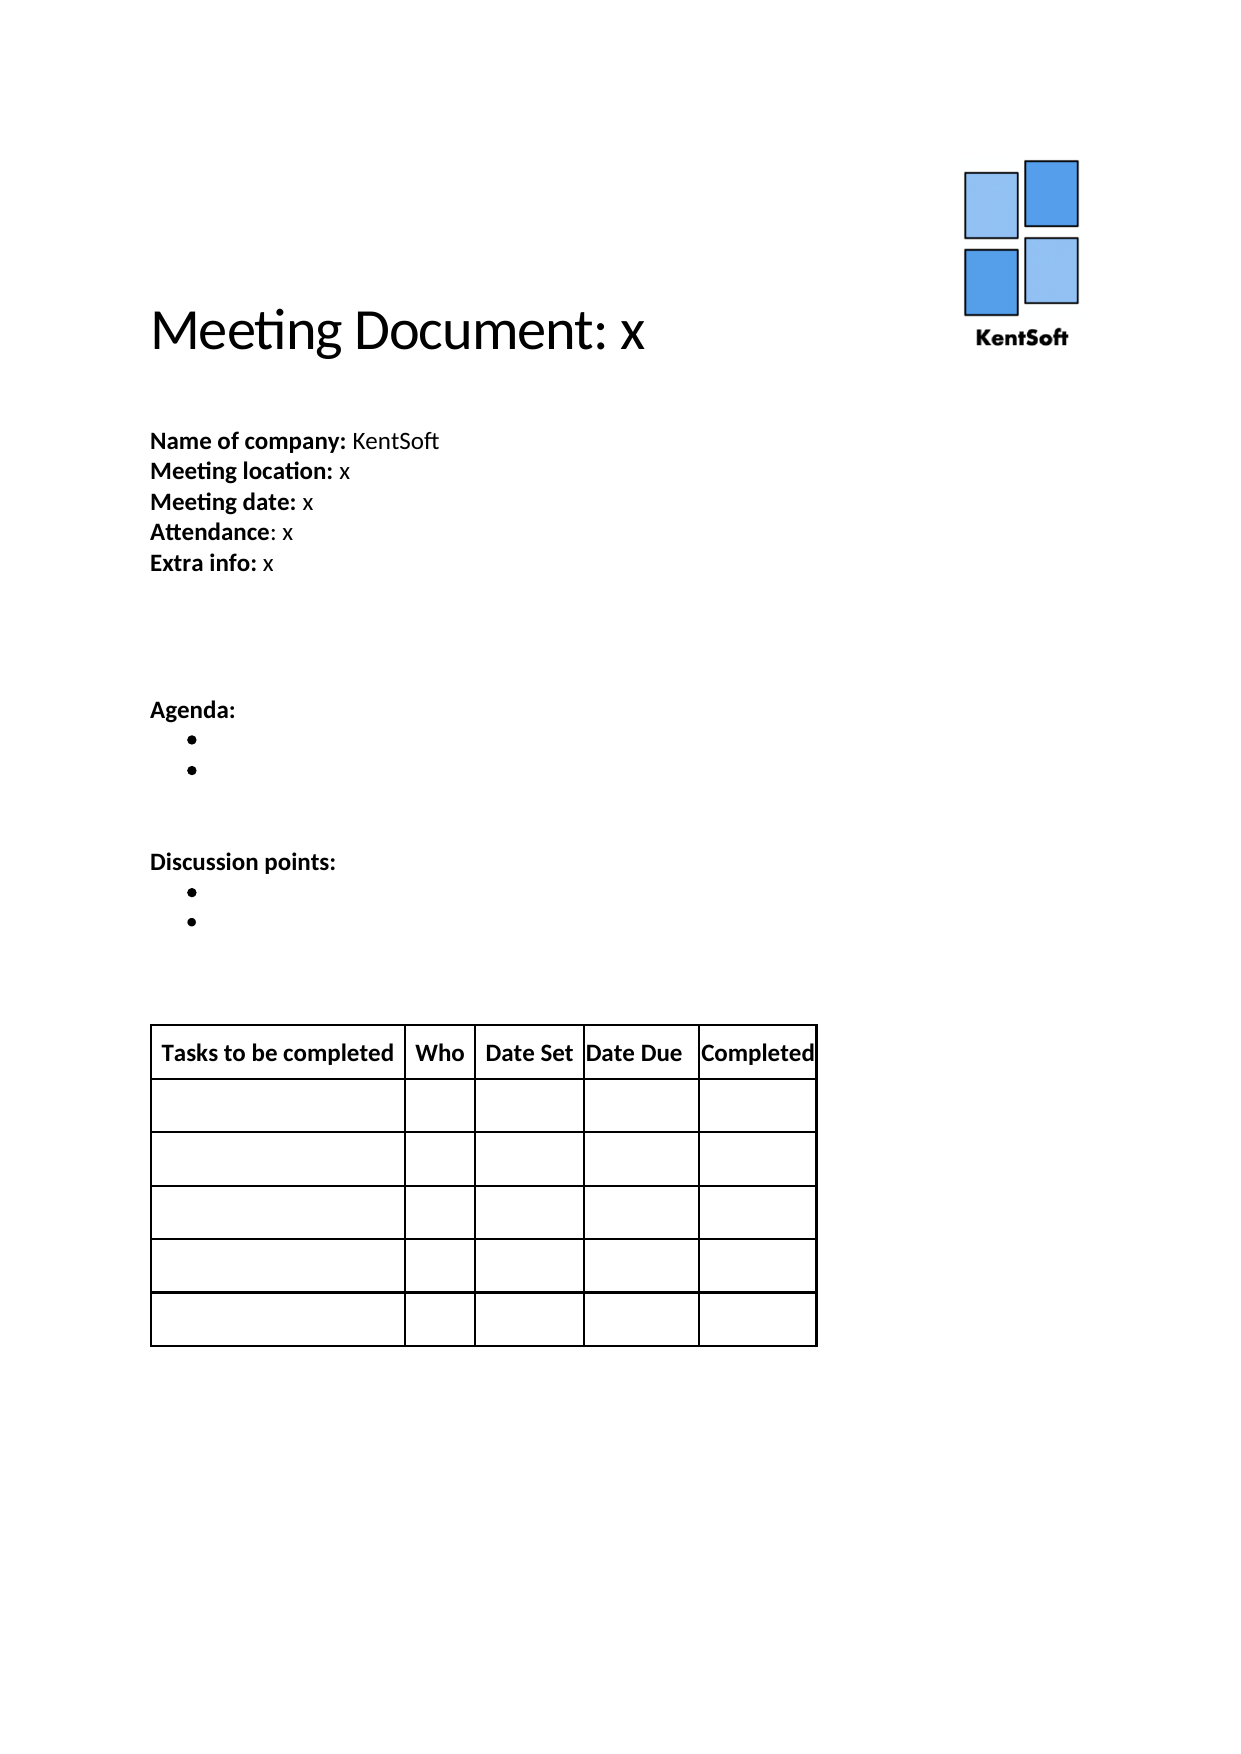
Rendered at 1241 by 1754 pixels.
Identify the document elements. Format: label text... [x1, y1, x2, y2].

table_cell [476, 1133, 583, 1184]
text Name of company: KentSoft [150, 425, 1090, 455]
table_header Date Set [476, 1026, 583, 1078]
table_header Tasks to be completed [152, 1026, 404, 1078]
table_cell [700, 1187, 815, 1238]
table_cell [476, 1294, 583, 1345]
table_cell [585, 1133, 698, 1184]
table_cell [152, 1080, 404, 1131]
table_cell [585, 1187, 698, 1238]
table_cell [476, 1080, 583, 1131]
text Meeting date: x [150, 486, 1090, 516]
table_header Who [406, 1026, 474, 1078]
table_cell [152, 1294, 404, 1345]
picture [951, 150, 1091, 352]
table_header Completed [700, 1026, 815, 1078]
table_cell [700, 1240, 815, 1291]
table_cell [406, 1187, 474, 1238]
table_cell [406, 1240, 474, 1291]
text Attendance: x [150, 516, 1090, 547]
table_cell [585, 1240, 698, 1291]
table_cell [152, 1187, 404, 1238]
table_cell [152, 1240, 404, 1291]
table_cell [406, 1294, 474, 1345]
table_cell [406, 1080, 474, 1131]
text Agenda: [150, 694, 1090, 724]
table_cell [585, 1294, 698, 1345]
table_header Date Due [585, 1026, 698, 1078]
title Meeting Document: x [150, 292, 1090, 364]
text Meeting location: x [150, 455, 1090, 486]
table_cell [585, 1080, 698, 1131]
table_cell [152, 1133, 404, 1184]
table_cell [700, 1133, 815, 1184]
table_cell [476, 1240, 583, 1291]
table_cell [700, 1294, 815, 1345]
text Discussion points: [150, 847, 1090, 877]
text Extra info: x [150, 547, 1090, 577]
table_cell [700, 1080, 815, 1131]
table_cell [476, 1187, 583, 1238]
table_cell [406, 1133, 474, 1184]
